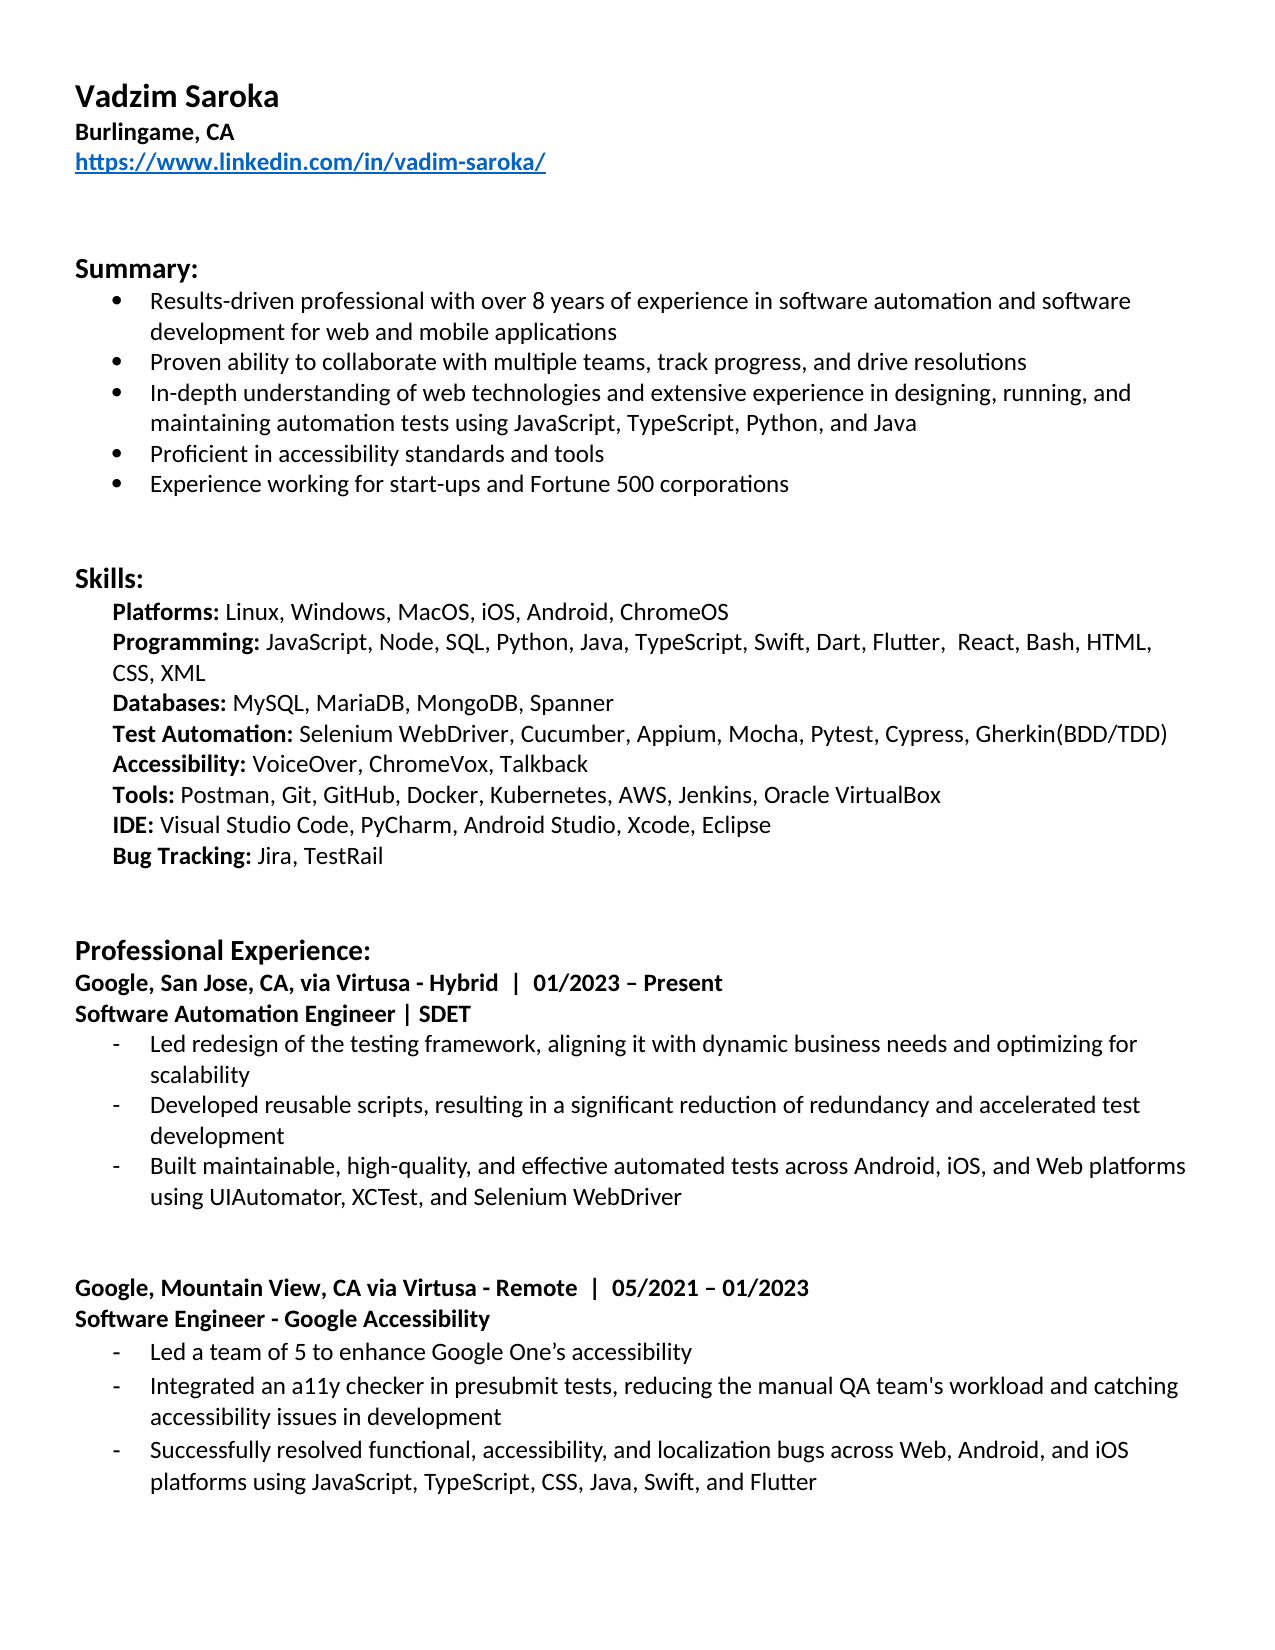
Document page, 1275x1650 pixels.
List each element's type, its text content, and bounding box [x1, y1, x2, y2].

list Led a team of 5 to enhance Google One’s accessibility [112, 1333, 1200, 1367]
list Developed reusable scripts, resulting in a significant reduction of redundancy and accelerated test development [112, 1089, 1200, 1150]
list Proven ability to collaborate with multiple teams, track progress, and drive resolutions [112, 347, 1200, 377]
text Summary: [75, 250, 1200, 286]
text Accessibility: VoiceOver, ChromeVox, Talkback [112, 748, 1200, 779]
text Software Automation Engineer | SDET [75, 998, 1200, 1028]
text Vadzim Saroka [75, 75, 1200, 116]
text Skills: [75, 560, 1200, 596]
text Software Engineer - Google Accessibility [75, 1303, 1200, 1333]
text Platforms: Linux, Windows, MacOS, iOS, Android, ChromeOS [112, 596, 1200, 626]
list Led redesign of the testing framework, aligning it with dynamic business needs and optimizing for scalability [112, 1028, 1200, 1089]
list Integrated an a11y checker in presubmit tests, reducing the manual QA team's workload and catching accessibility issues in development [112, 1367, 1200, 1432]
text Professional Experience: [75, 932, 1200, 967]
text Programming: JavaScript, Node, SQL, Python, Java, TypeScript, Swift, Dart, Flutter, React, Bash, HTML, CSS, XML [112, 626, 1200, 687]
text Google, Mountain View, CA via Virtusa - Remote | 05/2021 – 01/2023 [75, 1272, 1200, 1303]
list Proficient in accessibility standards and tools [112, 438, 1200, 469]
text Databases: MySQL, MariaDB, MongoDB, Spanner [112, 687, 1200, 718]
text Bug Tracking: Jira, TestRail [112, 840, 1200, 871]
list Results-driven professional with over 8 years of experience in software automation and software development for web and mobile applications [112, 286, 1200, 347]
list Experience working for start-ups and Fortune 500 corporations [112, 469, 1200, 499]
list Successfully resolved functional, accessibility, and localization bugs across Web, Android, and iOS platforms using JavaScript, TypeScript, CSS, Java, Swift, and Flutter [112, 1432, 1200, 1497]
text Tools: Postman, Git, GitHub, Docker, Kubernetes, AWS, Jenkins, Oracle VirtualBox [112, 779, 1200, 809]
text https://www.linkedin.com/in/vadim-saroka/ [75, 146, 1200, 177]
list Built maintainable, high-quality, and effective automated tests across Android, iOS, and Web platforms using UIAutomator, XCTest, and Selenium WebDriver [112, 1150, 1200, 1211]
text Burlingame, CA [75, 116, 1200, 146]
text Test Automation: Selenium WebDriver, Cucumber, Appium, Mocha, Pytest, Cypress, Gherkin(BDD/TDD) [112, 718, 1200, 748]
list In-depth understanding of web technologies and extensive experience in designing, running, and maintaining automation tests using JavaScript, TypeScript, Python, and Java [112, 377, 1200, 438]
text Google, San Jose, CA, via Virtusa - Hybrid | 01/2023 – Present [75, 967, 1200, 998]
text IDE: Visual Studio Code, PyCharm, Android Studio, Xcode, Eclipse [112, 809, 1200, 840]
